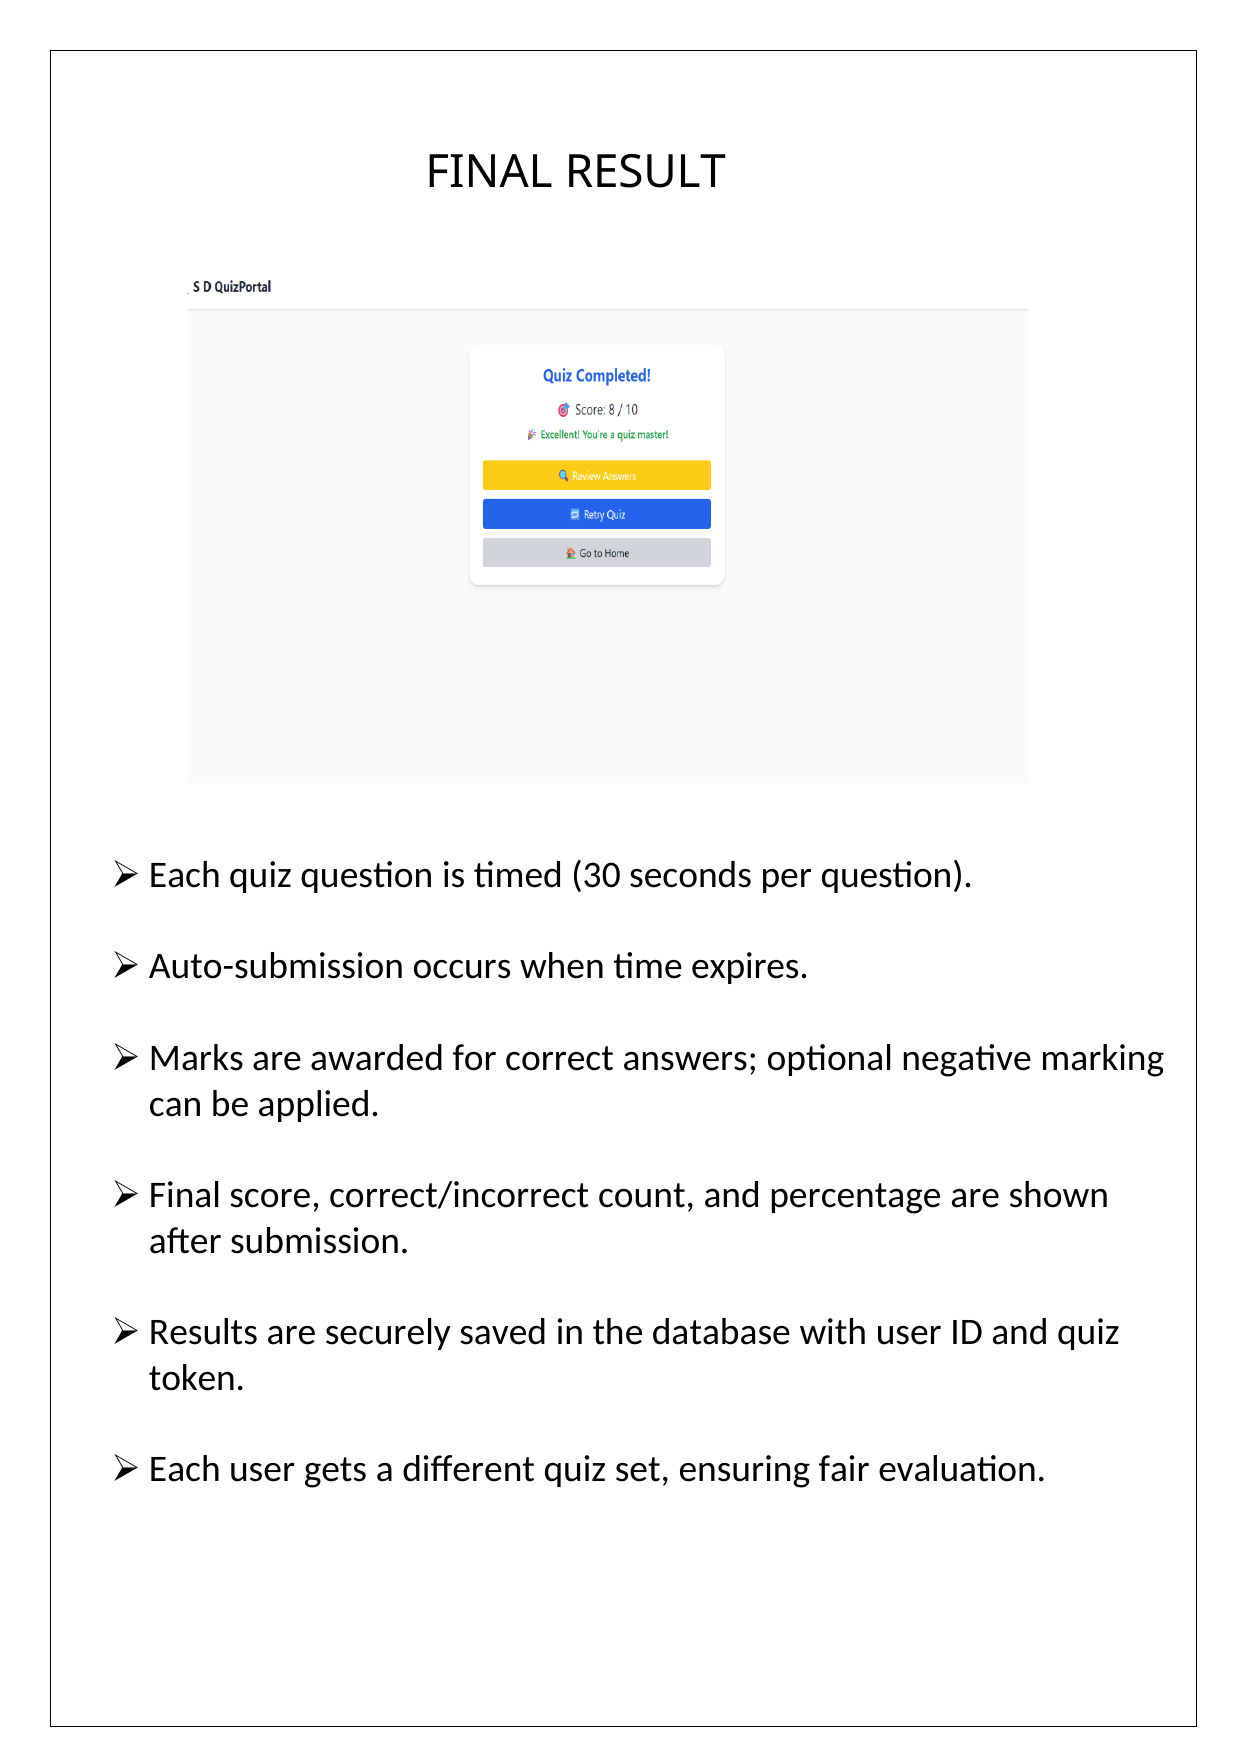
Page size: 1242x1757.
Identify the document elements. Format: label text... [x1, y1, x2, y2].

picture [187, 280, 1029, 783]
list Each quiz question is timed (30 seconds per question). [111, 851, 1196, 897]
list Final score, correct/incorrect count, and percentage are shown after submission. [111, 1171, 1111, 1263]
list Each user gets a different quiz set, ensuring fair evaluation. [111, 1445, 1196, 1491]
list Results are securely saved in the database with user ID and quiz token. [111, 1308, 1121, 1399]
list Marks are awarded for correct answers; optional negative marking can be applied. [111, 1034, 1167, 1126]
list Auto-submission occurs when time expires. [111, 942, 1196, 988]
subtitle FINAL RESULT [76, 138, 1075, 201]
